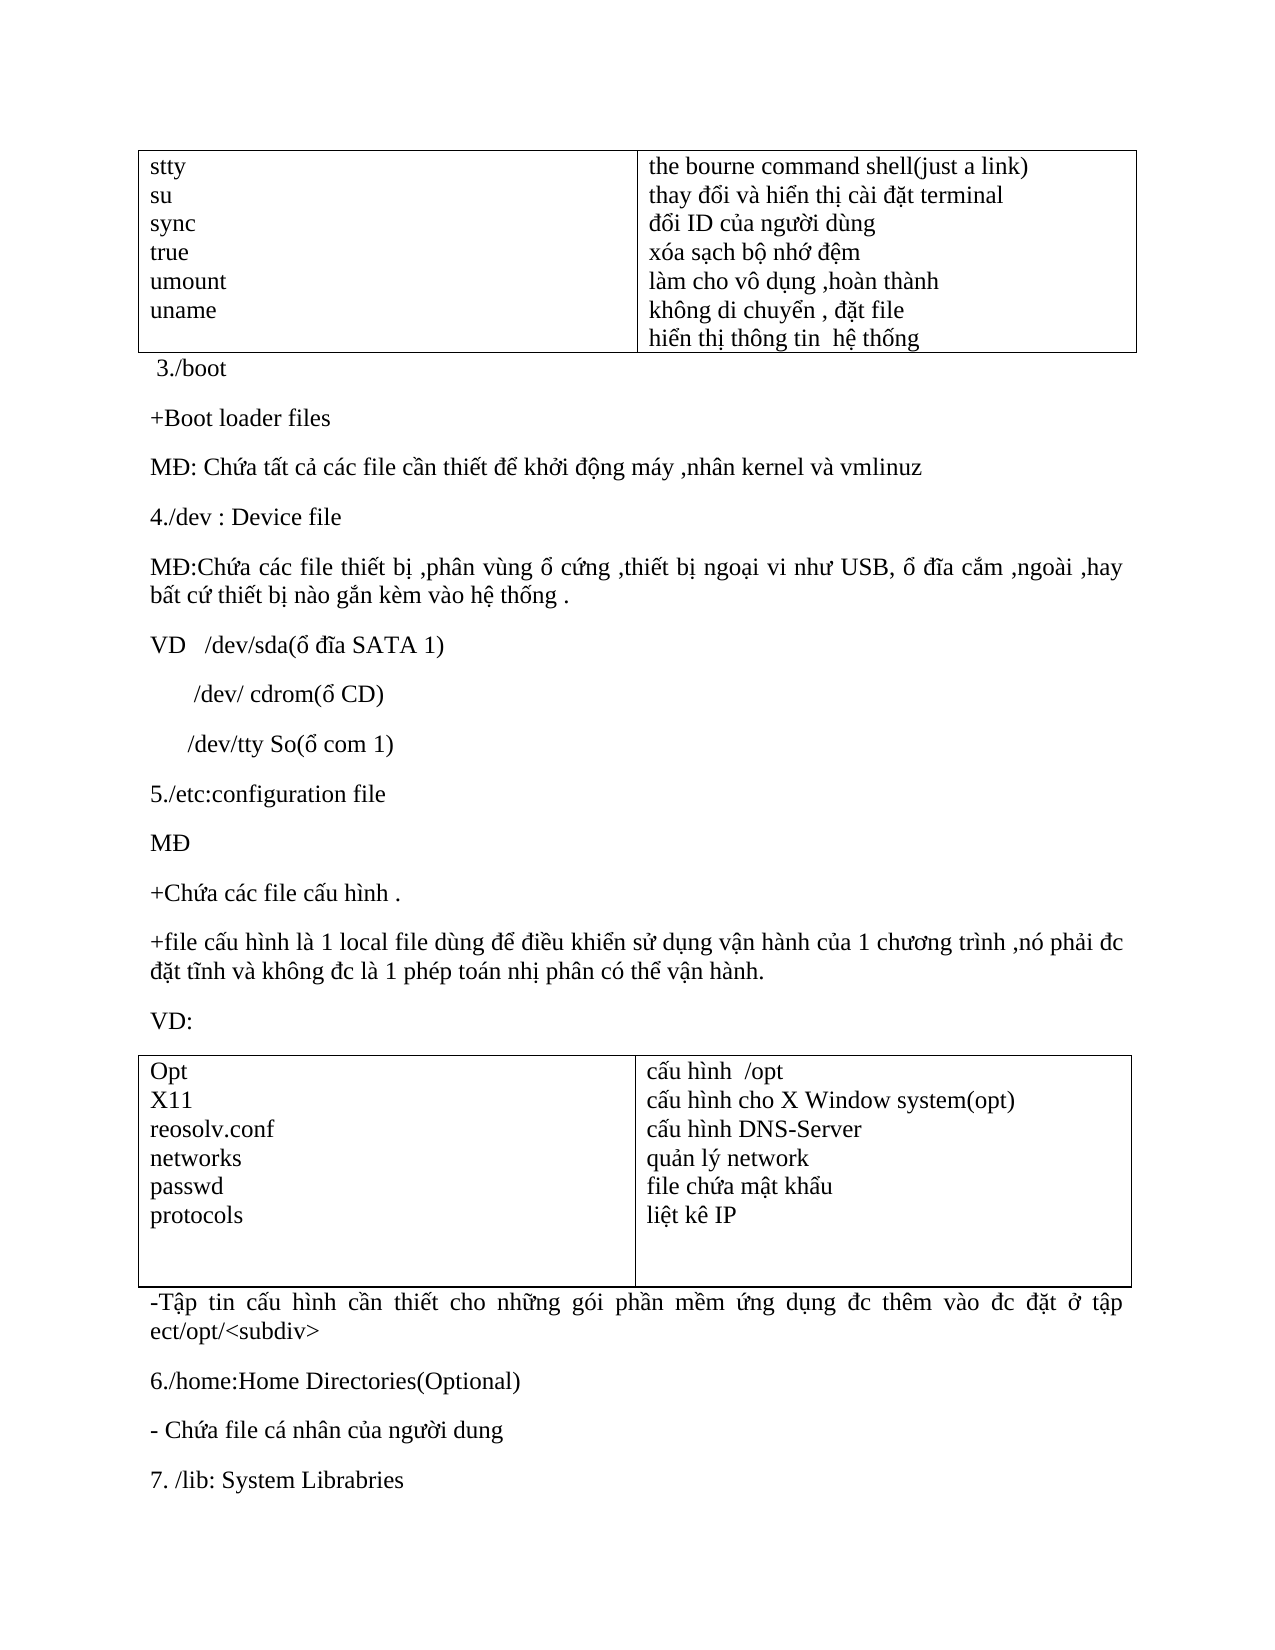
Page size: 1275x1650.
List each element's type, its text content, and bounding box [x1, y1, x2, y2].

text 5./etc:configuration file [150, 779, 1125, 807]
text VD: [150, 1006, 1125, 1034]
text 7. /lib: System Librabries [150, 1465, 1125, 1494]
text VD /dev/sda(ổ đĩa SATA 1) [150, 630, 1125, 659]
text 4./dev : Device file [150, 502, 1125, 531]
text MĐ:Chứa các file thiết bị ,phân vùng ổ cứng ,thiết bị ngoại vi như USB, ổ đĩa cắm ,ngoài ,hay bất cứ thiết bị nào gắn kèm vào hệ thống . [150, 552, 1125, 609]
text /dev/ cdrom(ổ CD) [150, 679, 1125, 708]
text MĐ: Chứa tất cả các file cần thiết để khởi động máy ,nhân kernel và vmlinuz [150, 452, 1125, 481]
text /dev/tty So(ổ com 1) [150, 729, 1125, 758]
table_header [638, 151, 1136, 352]
text 6./home:Home Directories(Optional) [150, 1366, 1125, 1394]
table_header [139, 151, 637, 352]
text MĐ [150, 828, 1125, 857]
table_header Opt X11 reosolv.conf networks passwd protocols [139, 1056, 635, 1286]
text - Chứa file cá nhân của người dung [150, 1415, 1125, 1444]
text +Chứa các file cấu hình . [150, 878, 1125, 907]
text 3./boot [150, 353, 1125, 382]
text -Tập tin cấu hình cần thiết cho những gói phần mềm ứng dụng đc thêm vào đc đặt ở tập ect/opt/<subdiv> [150, 1288, 1125, 1345]
text +file cấu hình là 1 local file dùng để điều khiển sử dụng vận hành của 1 chương trình ,nó phải đc đặt tĩnh và không đc là 1 phép toán nhị phân có thể vận hành. [150, 927, 1125, 985]
table_header cấu hình /opt cấu hình cho X Window system(opt) cấu hình DNS-Server quản lý network file chứa mật khẩu liệt kê IP [636, 1056, 1131, 1286]
text +Boot loader files [150, 403, 1125, 432]
